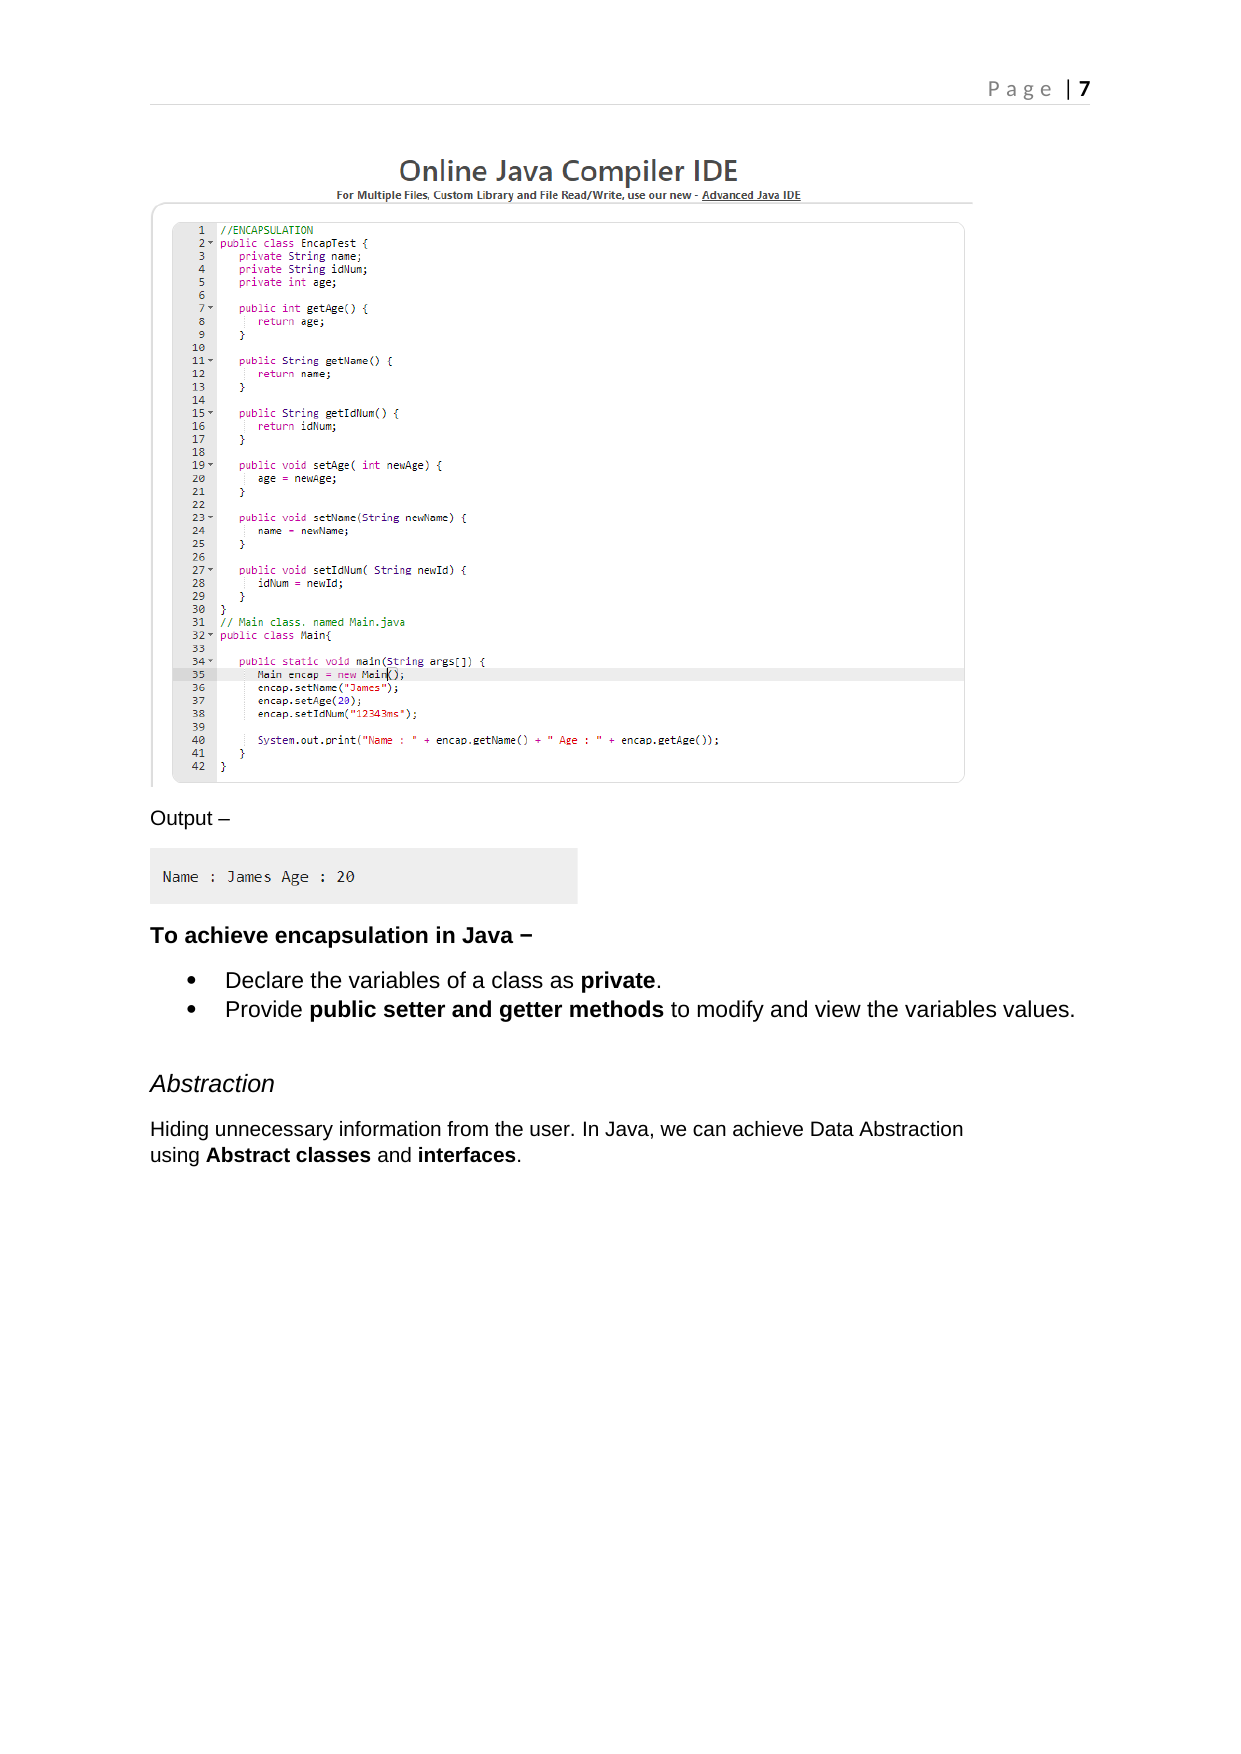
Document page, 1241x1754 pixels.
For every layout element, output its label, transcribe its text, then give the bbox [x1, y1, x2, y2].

text Hiding unnecessary information from the user. In Java, we can achieve Data Abstraction using Abstract classes and interfaces. [150, 1117, 1090, 1167]
list Declare the variables of a class as private. [187, 967, 1090, 994]
picture [150, 848, 578, 904]
picture [150, 150, 973, 787]
text To achieve encapsulation in Java − [150, 922, 1090, 948]
text Abstraction [150, 1069, 1090, 1098]
text Output – [150, 806, 1090, 830]
list Provide public setter and getter methods to modify and view the variables values. [187, 996, 1090, 1022]
